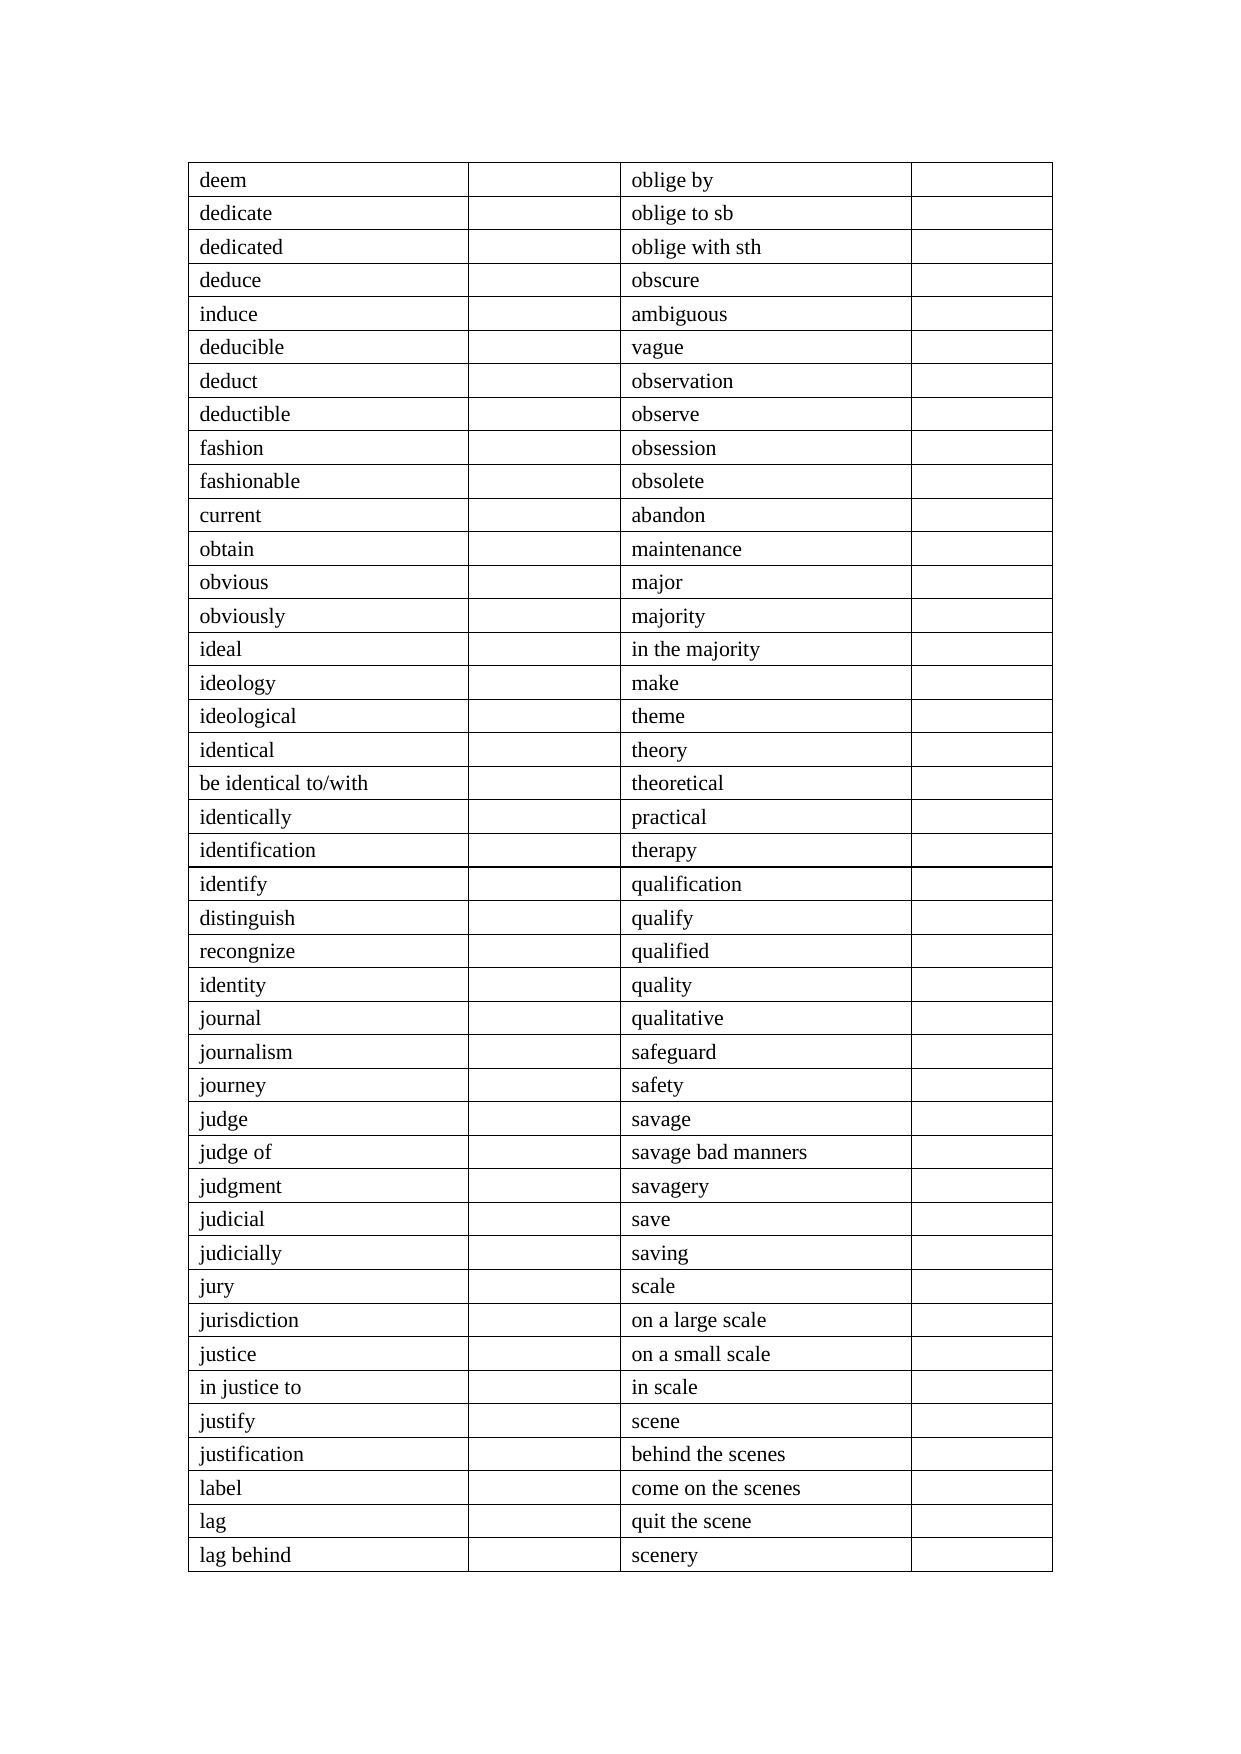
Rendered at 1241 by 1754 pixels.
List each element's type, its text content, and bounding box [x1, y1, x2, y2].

table_cell judicial [189, 1203, 468, 1235]
table_cell obtain [189, 532, 468, 564]
table_cell deem [189, 163, 468, 196]
table_cell fashion [189, 431, 468, 464]
table_cell [469, 633, 620, 665]
table_cell [912, 1371, 1052, 1403]
table_cell obvious [189, 566, 468, 598]
table_cell [912, 968, 1052, 1001]
table_cell [469, 834, 620, 866]
table_cell [912, 499, 1052, 531]
table_cell judicially [189, 1236, 468, 1269]
table_cell [469, 1505, 620, 1537]
table_cell obsession [621, 431, 911, 464]
table_cell [469, 465, 620, 497]
table_cell [912, 1136, 1052, 1168]
table_cell [912, 700, 1052, 732]
table_cell ideological [189, 700, 468, 732]
table_cell [469, 331, 620, 363]
table_cell safeguard [621, 1035, 911, 1068]
table_cell [469, 901, 620, 933]
table_cell majority [621, 599, 911, 632]
table_cell [912, 834, 1052, 866]
table_cell justice [189, 1337, 468, 1369]
table_cell ambiguous [621, 297, 911, 330]
table_cell [912, 767, 1052, 799]
table_cell scale [621, 1270, 911, 1302]
table_cell be identical to/with [189, 767, 468, 799]
table_cell [469, 935, 620, 967]
table_cell [469, 666, 620, 699]
table_cell [912, 1203, 1052, 1235]
table_cell savage bad manners [621, 1136, 911, 1168]
table_cell major [621, 566, 911, 598]
table_cell identify [189, 868, 468, 900]
table_cell [912, 331, 1052, 363]
table_cell [912, 1002, 1052, 1034]
table_cell [469, 1270, 620, 1302]
table_cell on a large scale [621, 1304, 911, 1336]
table_cell [912, 163, 1052, 196]
table_cell observe [621, 398, 911, 430]
table_cell deducible [189, 331, 468, 363]
table_cell deduce [189, 264, 468, 296]
table_cell [469, 398, 620, 430]
table_cell qualified [621, 935, 911, 967]
table_cell judgment [189, 1169, 468, 1202]
table_cell [469, 1236, 620, 1269]
table_cell dedicate [189, 197, 468, 229]
table_cell saving [621, 1236, 911, 1269]
table_cell induce [189, 297, 468, 330]
table_cell ideology [189, 666, 468, 699]
table_cell [469, 566, 620, 598]
table_cell on a small scale [621, 1337, 911, 1369]
table_cell [912, 1337, 1052, 1369]
table_cell [912, 1069, 1052, 1101]
table_cell [469, 364, 620, 397]
table_cell identity [189, 968, 468, 1001]
table_cell theme [621, 700, 911, 732]
table_cell theory [621, 733, 911, 766]
table_cell savagery [621, 1169, 911, 1202]
table_cell judge [189, 1102, 468, 1135]
table_cell qualify [621, 901, 911, 933]
table_cell abandon [621, 499, 911, 531]
table_cell [912, 733, 1052, 766]
table_cell [912, 1505, 1052, 1537]
table_cell [912, 599, 1052, 632]
table_cell come on the scenes [621, 1471, 911, 1504]
table_cell [912, 1304, 1052, 1336]
table_cell save [621, 1203, 911, 1235]
table_cell distinguish [189, 901, 468, 933]
table_cell deductible [189, 398, 468, 430]
table_cell [469, 264, 620, 296]
table_cell identical [189, 733, 468, 766]
table_cell deduct [189, 364, 468, 397]
table_cell [912, 1270, 1052, 1302]
table_cell [469, 1471, 620, 1504]
table_cell [469, 767, 620, 799]
table_cell journey [189, 1069, 468, 1101]
table_cell justification [189, 1438, 468, 1470]
table_cell qualification [621, 868, 911, 900]
table_cell in the majority [621, 633, 911, 665]
table_cell [912, 1538, 1052, 1571]
table_cell [469, 1035, 620, 1068]
table_cell [912, 197, 1052, 229]
table_cell behind the scenes [621, 1438, 911, 1470]
table_cell qualitative [621, 1002, 911, 1034]
table_cell make [621, 666, 911, 699]
table_cell quit the scene [621, 1505, 911, 1537]
table_cell [469, 1337, 620, 1369]
table_cell [912, 465, 1052, 497]
table_cell safety [621, 1069, 911, 1101]
table_cell [469, 700, 620, 732]
table_cell identically [189, 800, 468, 833]
table_cell [469, 197, 620, 229]
table_cell [912, 230, 1052, 263]
table_cell [912, 1035, 1052, 1068]
table_cell [912, 1404, 1052, 1437]
table_cell [912, 935, 1052, 967]
table_cell [912, 1102, 1052, 1135]
table_cell theoretical [621, 767, 911, 799]
table_cell [912, 264, 1052, 296]
table_cell [469, 431, 620, 464]
table_cell [469, 297, 620, 330]
table_cell [912, 532, 1052, 564]
table_cell [912, 1169, 1052, 1202]
table_cell [469, 532, 620, 564]
table_cell scene [621, 1404, 911, 1437]
table_cell fashionable [189, 465, 468, 497]
table_cell [469, 1169, 620, 1202]
table_cell [912, 364, 1052, 397]
table_cell oblige by [621, 163, 911, 196]
table_cell [469, 733, 620, 766]
table_cell recongnize [189, 935, 468, 967]
table_cell obviously [189, 599, 468, 632]
table_cell practical [621, 800, 911, 833]
table_cell [469, 800, 620, 833]
table_cell [469, 968, 620, 1001]
table_cell [469, 1404, 620, 1437]
table_cell dedicated [189, 230, 468, 263]
table_cell [469, 230, 620, 263]
table_cell in scale [621, 1371, 911, 1403]
table_cell jury [189, 1270, 468, 1302]
table_cell [469, 1136, 620, 1168]
table_cell [912, 297, 1052, 330]
table_cell ideal [189, 633, 468, 665]
table_cell therapy [621, 834, 911, 866]
table_cell [469, 1102, 620, 1135]
table_cell [912, 633, 1052, 665]
table_cell obscure [621, 264, 911, 296]
table_cell identification [189, 834, 468, 866]
table_cell scenery [621, 1538, 911, 1571]
table_cell vague [621, 331, 911, 363]
table_cell label [189, 1471, 468, 1504]
table_cell [469, 599, 620, 632]
table_cell [469, 1438, 620, 1470]
table_cell [912, 868, 1052, 900]
table_cell [469, 499, 620, 531]
table_cell [912, 800, 1052, 833]
table_cell [912, 1471, 1052, 1504]
table_cell journalism [189, 1035, 468, 1068]
table_cell lag [189, 1505, 468, 1537]
table_cell savage [621, 1102, 911, 1135]
table_cell oblige to sb [621, 197, 911, 229]
table_cell justify [189, 1404, 468, 1437]
table_cell quality [621, 968, 911, 1001]
table_cell current [189, 499, 468, 531]
table_cell observation [621, 364, 911, 397]
table_cell jurisdiction [189, 1304, 468, 1336]
table_cell oblige with sth [621, 230, 911, 263]
table_cell obsolete [621, 465, 911, 497]
table_cell in justice to [189, 1371, 468, 1403]
table_cell journal [189, 1002, 468, 1034]
table_cell [469, 1371, 620, 1403]
table_cell [912, 1438, 1052, 1470]
table_cell [912, 431, 1052, 464]
table_cell [912, 1236, 1052, 1269]
table_cell maintenance [621, 532, 911, 564]
table_cell [912, 901, 1052, 933]
table_cell [469, 1538, 620, 1571]
table_cell [469, 1203, 620, 1235]
table_cell [912, 398, 1052, 430]
table_cell [469, 1069, 620, 1101]
table_cell [469, 868, 620, 900]
table_cell [469, 1304, 620, 1336]
table_cell [912, 666, 1052, 699]
table_cell [469, 1002, 620, 1034]
table_cell lag behind [189, 1538, 468, 1571]
table_cell [469, 163, 620, 196]
table_cell judge of [189, 1136, 468, 1168]
table_cell [912, 566, 1052, 598]
